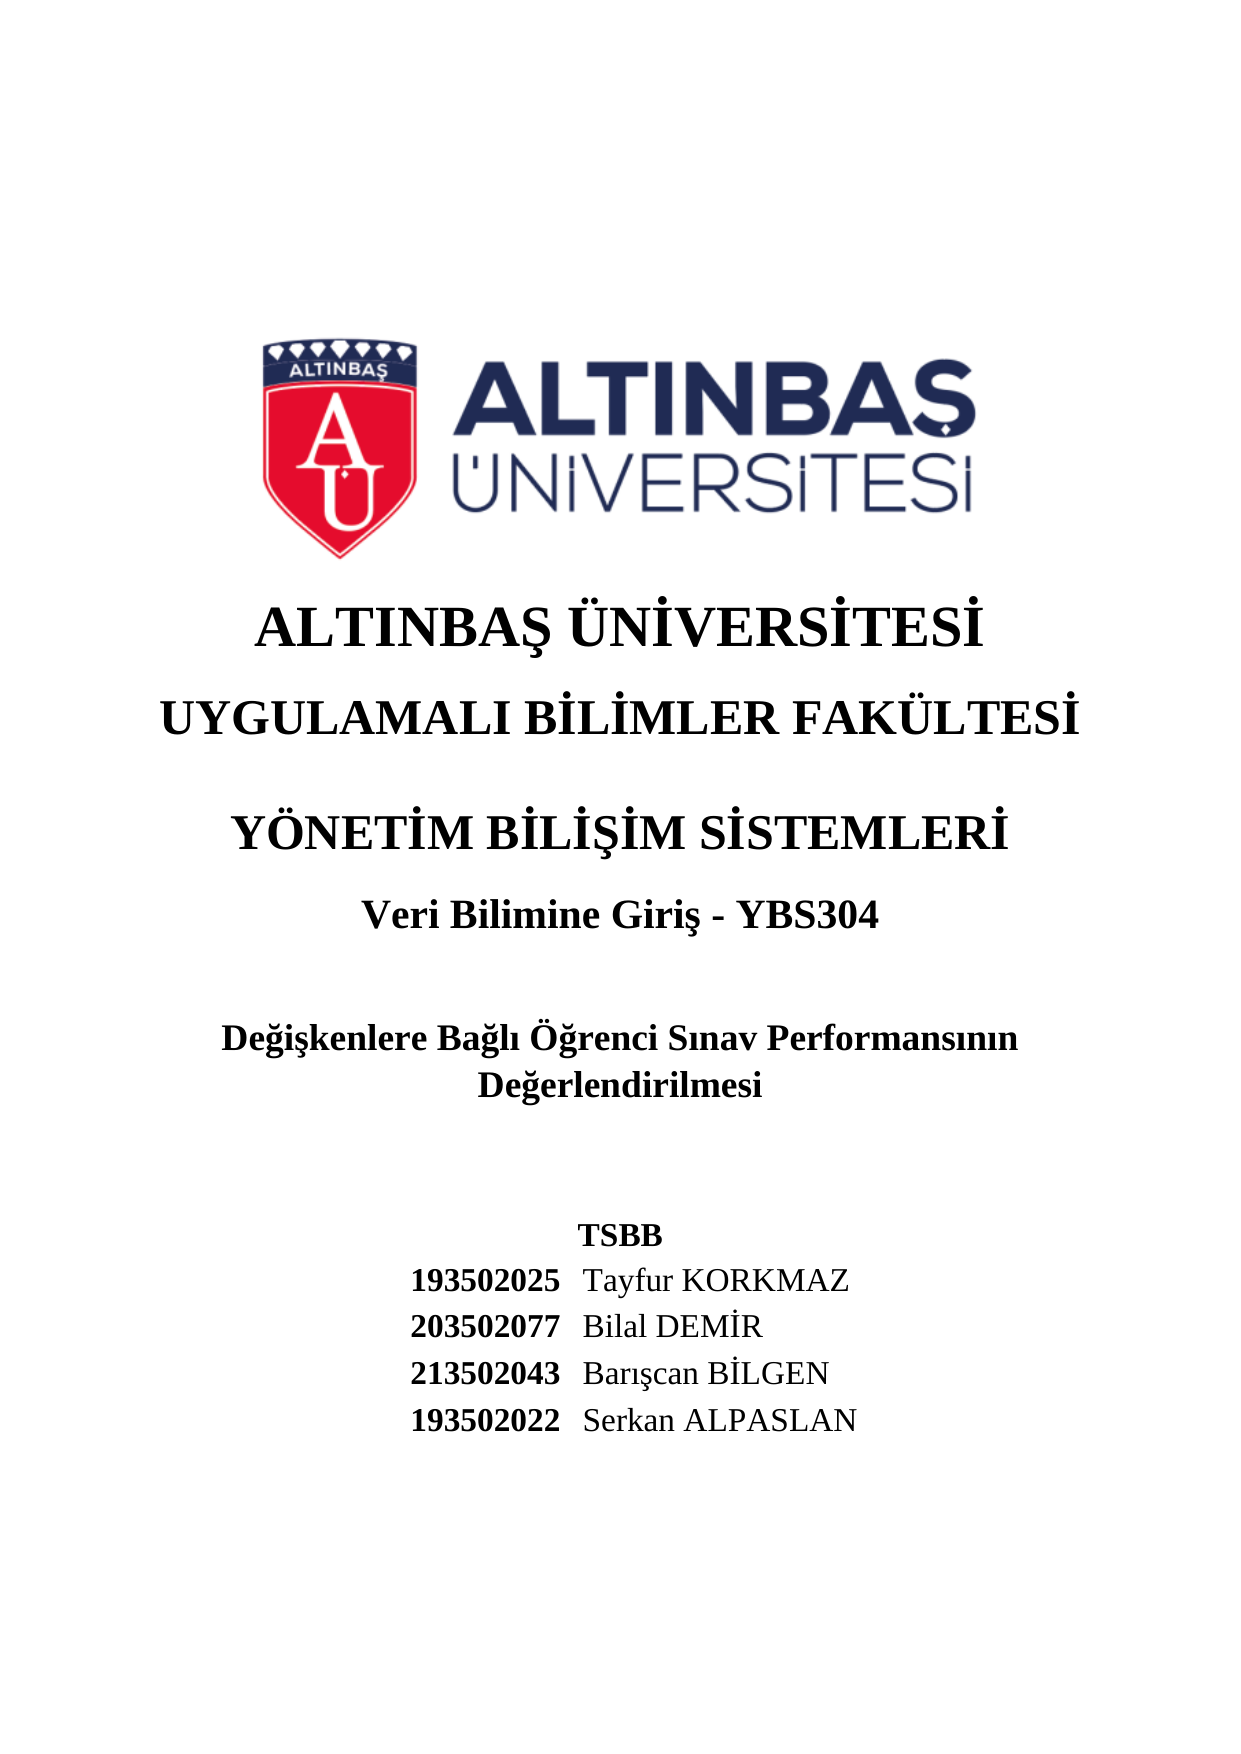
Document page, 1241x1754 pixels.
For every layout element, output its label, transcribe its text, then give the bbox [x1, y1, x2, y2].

table_cell Serkan ALPASLAN [571, 1400, 910, 1446]
table_header TSBB [331, 1216, 910, 1260]
table_cell 193502022 [331, 1400, 571, 1446]
text YÖNETİM BİLİŞİM SİSTEMLERİ [148, 803, 1093, 861]
text ALTINBAŞ ÜNİVERSİTESİ [148, 592, 1093, 659]
text Veri Bilimine Giriş - YBS304 [148, 889, 1093, 937]
table_cell 193502025 [331, 1260, 571, 1306]
table_cell 203502077 [331, 1306, 571, 1353]
text UYGULAMALI BİLİMLER FAKÜLTESİ [148, 688, 1093, 746]
table_cell Tayfur KORKMAZ [571, 1260, 910, 1306]
text Değişkenlere Bağlı Öğrenci Sınav Performansının Değerlendirilmesi [148, 1016, 1093, 1105]
table_cell Barışcan BİLGEN [571, 1353, 910, 1400]
table_cell 213502043 [331, 1353, 571, 1400]
table_cell Bilal DEMİR [571, 1306, 910, 1353]
picture [244, 328, 996, 574]
